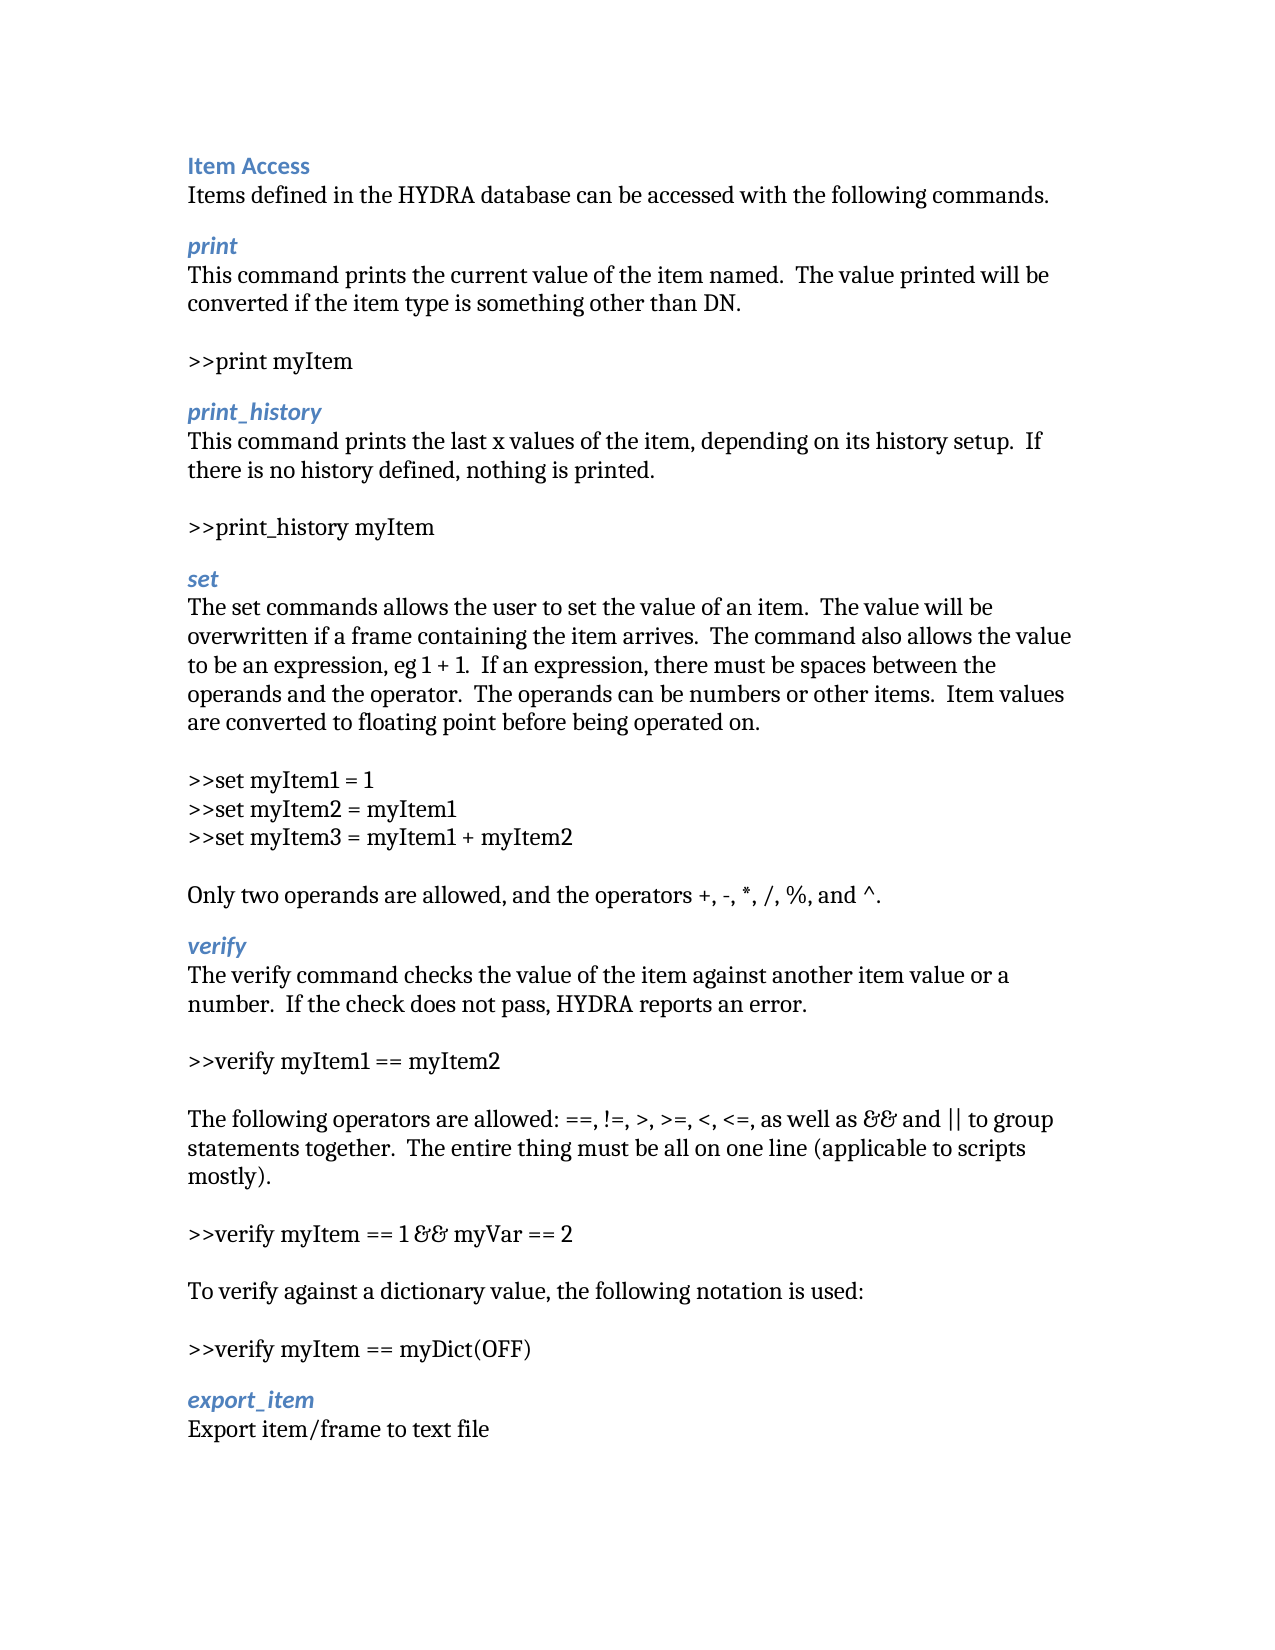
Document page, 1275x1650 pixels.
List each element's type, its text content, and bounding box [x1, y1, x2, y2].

text Items defined in the HYDRA database can be accessed with the following commands. [187, 181, 1087, 209]
text >>verify myItem == myDict(OFF) [187, 1335, 1087, 1363]
text This command prints the last x values of the item, depending on its history setup. If there is no history defined, nothing is printed. [187, 427, 1087, 484]
text Export item/frame to text file [187, 1415, 1087, 1443]
text To verify against a dictionary value, the following notation is used: [187, 1277, 1087, 1306]
subtitle print [187, 230, 1087, 261]
text >>set myItem2 = myItem1 [187, 794, 1087, 823]
text >>set myItem1 = 1 [187, 766, 1087, 794]
text This command prints the current value of the item named. The value printed will be converted if the item type is something other than DN. [187, 261, 1087, 318]
text >>print myItem [187, 347, 1087, 376]
text The verify command checks the value of the item against another item value or a number. If the check does not pass, HYDRA reports an error. [187, 961, 1087, 1018]
subtitle export_item [187, 1384, 1087, 1415]
text >>verify myItem == 1 && myVar == 2 [187, 1220, 1087, 1248]
text >>print_history myItem [187, 513, 1087, 542]
text The following operators are allowed: ==, !=, >, >=, <, <=, as well as && and || to group statements together. The entire thing must be all on one line (applicable to scripts mostly). [187, 1105, 1087, 1191]
text >>verify myItem1 == myItem2 [187, 1047, 1087, 1076]
subtitle verify [187, 930, 1087, 961]
subtitle set [187, 563, 1087, 593]
text The set commands allows the user to set the value of an item. The value will be overwritten if a frame containing the item arrives. The command also allows the value to be an expression, eg 1 + 1. If an expression, there must be spaces between the operands and the operator. The operands can be numbers or other items. Item values are converted to floating point before being operated on. [187, 593, 1087, 737]
text >>set myItem3 = myItem1 + myItem2 [187, 823, 1087, 852]
text Only two operands are allowed, and the operators +, -, *, /, %, and ^. [187, 881, 1087, 909]
subtitle Item Access [187, 150, 1087, 181]
subtitle print_history [187, 396, 1087, 427]
